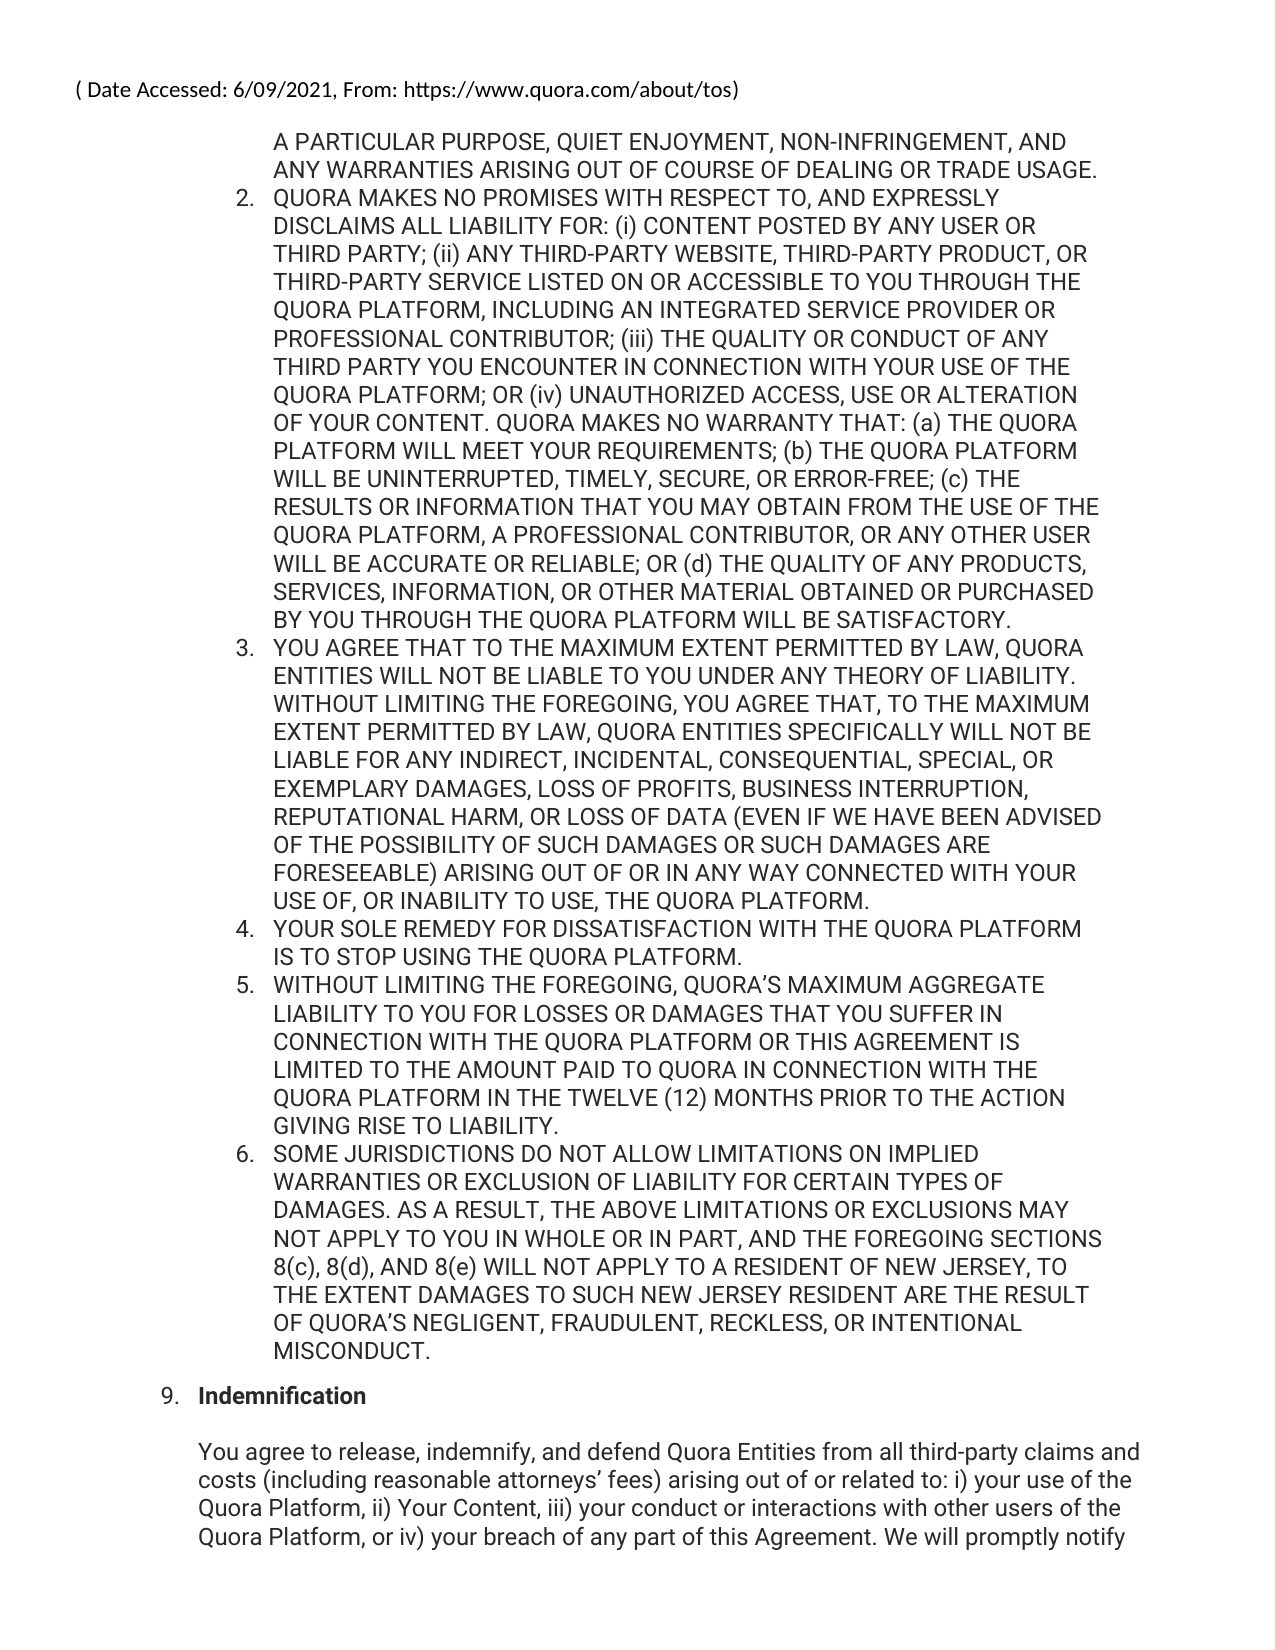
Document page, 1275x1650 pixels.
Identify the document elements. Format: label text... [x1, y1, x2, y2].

list YOU AGREE THAT TO THE MAXIMUM EXTENT PERMITTED BY LAW, QUORA ENTITIES WILL NOT BE LIABLE TO YOU UNDER ANY THEORY OF LIABILITY. WITHOUT LIMITING THE FOREGOING, YOU AGREE THAT, TO THE MAXIMUM EXTENT PERMITTED BY LAW, QUORA ENTITIES SPECIFICALLY WILL NOT BE LIABLE FOR ANY INDIRECT, INCIDENTAL, CONSEQUENTIAL, SPECIAL, OR EXEMPLARY DAMAGES, LOSS OF PROFITS, BUSINESS INTERRUPTION, REPUTATIONAL HARM, OR LOSS OF DATA (EVEN IF WE HAVE BEEN ADVISED OF THE POSSIBILITY OF SUCH DAMAGES OR SUCH DAMAGES ARE FORESEEABLE) ARISING OUT OF OR IN ANY WAY CONNECTED WITH YOUR USE OF, OR INABILITY TO USE, THE QUORA PLATFORM. [235, 634, 1104, 916]
list WITHOUT LIMITING THE FOREGOING, QUORA’S MAXIMUM AGGREGATE LIABILITY TO YOU FOR LOSSES OR DAMAGES THAT YOU SUFFER IN CONNECTION WITH THE QUORA PLATFORM OR THIS AGREEMENT IS LIMITED TO THE AMOUNT PAID TO QUORA IN CONNECTION WITH THE QUORA PLATFORM IN THE TWELVE (12) MONTHS PRIOR TO THE ACTION GIVING RISE TO LIABILITY. [235, 972, 1104, 1141]
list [160, 1382, 1152, 1568]
list YOUR SOLE REMEDY FOR DISSATISFACTION WITH THE QUORA PLATFORM IS TO STOP USING THE QUORA PLATFORM. [235, 916, 1104, 972]
list QUORA MAKES NO PROMISES WITH RESPECT TO, AND EXPRESSLY DISCLAIMS ALL LIABILITY FOR: (i) CONTENT POSTED BY ANY USER OR THIRD PARTY; (ii) ANY THIRD-PARTY WEBSITE, THIRD-PARTY PRODUCT, OR THIRD-PARTY SERVICE LISTED ON OR ACCESSIBLE TO YOU THROUGH THE QUORA PLATFORM, INCLUDING AN INTEGRATED SERVICE PROVIDER OR PROFESSIONAL CONTRIBUTOR; (iii) THE QUALITY OR CONDUCT OF ANY THIRD PARTY YOU ENCOUNTER IN CONNECTION WITH YOUR USE OF THE QUORA PLATFORM; OR (iv) UNAUTHORIZED ACCESS, USE OR ALTERATION OF YOUR CONTENT. QUORA MAKES NO WARRANTY THAT: (a) THE QUORA PLATFORM WILL MEET YOUR REQUIREMENTS; (b) THE QUORA PLATFORM WILL BE UNINTERRUPTED, TIMELY, SECURE, OR ERROR-FREE; (c) THE RESULTS OR INFORMATION THAT YOU MAY OBTAIN FROM THE USE OF THE QUORA PLATFORM, A PROFESSIONAL CONTRIBUTOR, OR ANY OTHER USER WILL BE ACCURATE OR RELIABLE; OR (d) THE QUALITY OF ANY PRODUCTS, SERVICES, INFORMATION, OR OTHER MATERIAL OBTAINED OR PURCHASED BY YOU THROUGH THE QUORA PLATFORM WILL BE SATISFACTORY. [235, 184, 1104, 634]
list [235, 128, 1104, 184]
list SOME JURISDICTIONS DO NOT ALLOW LIMITATIONS ON IMPLIED WARRANTIES OR EXCLUSION OF LIABILITY FOR CERTAIN TYPES OF DAMAGES. AS A RESULT, THE ABOVE LIMITATIONS OR EXCLUSIONS MAY NOT APPLY TO YOU IN WHOLE OR IN PART, AND THE FOREGOING SECTIONS 8(c), 8(d), AND 8(e) WILL NOT APPLY TO A RESIDENT OF NEW JERSEY, TO THE EXTENT DAMAGES TO SUCH NEW JERSEY RESIDENT ARE THE RESULT OF QUORA’S NEGLIGENT, FRAUDULENT, RECKLESS, OR INTENTIONAL MISCONDUCT. [235, 1141, 1104, 1382]
